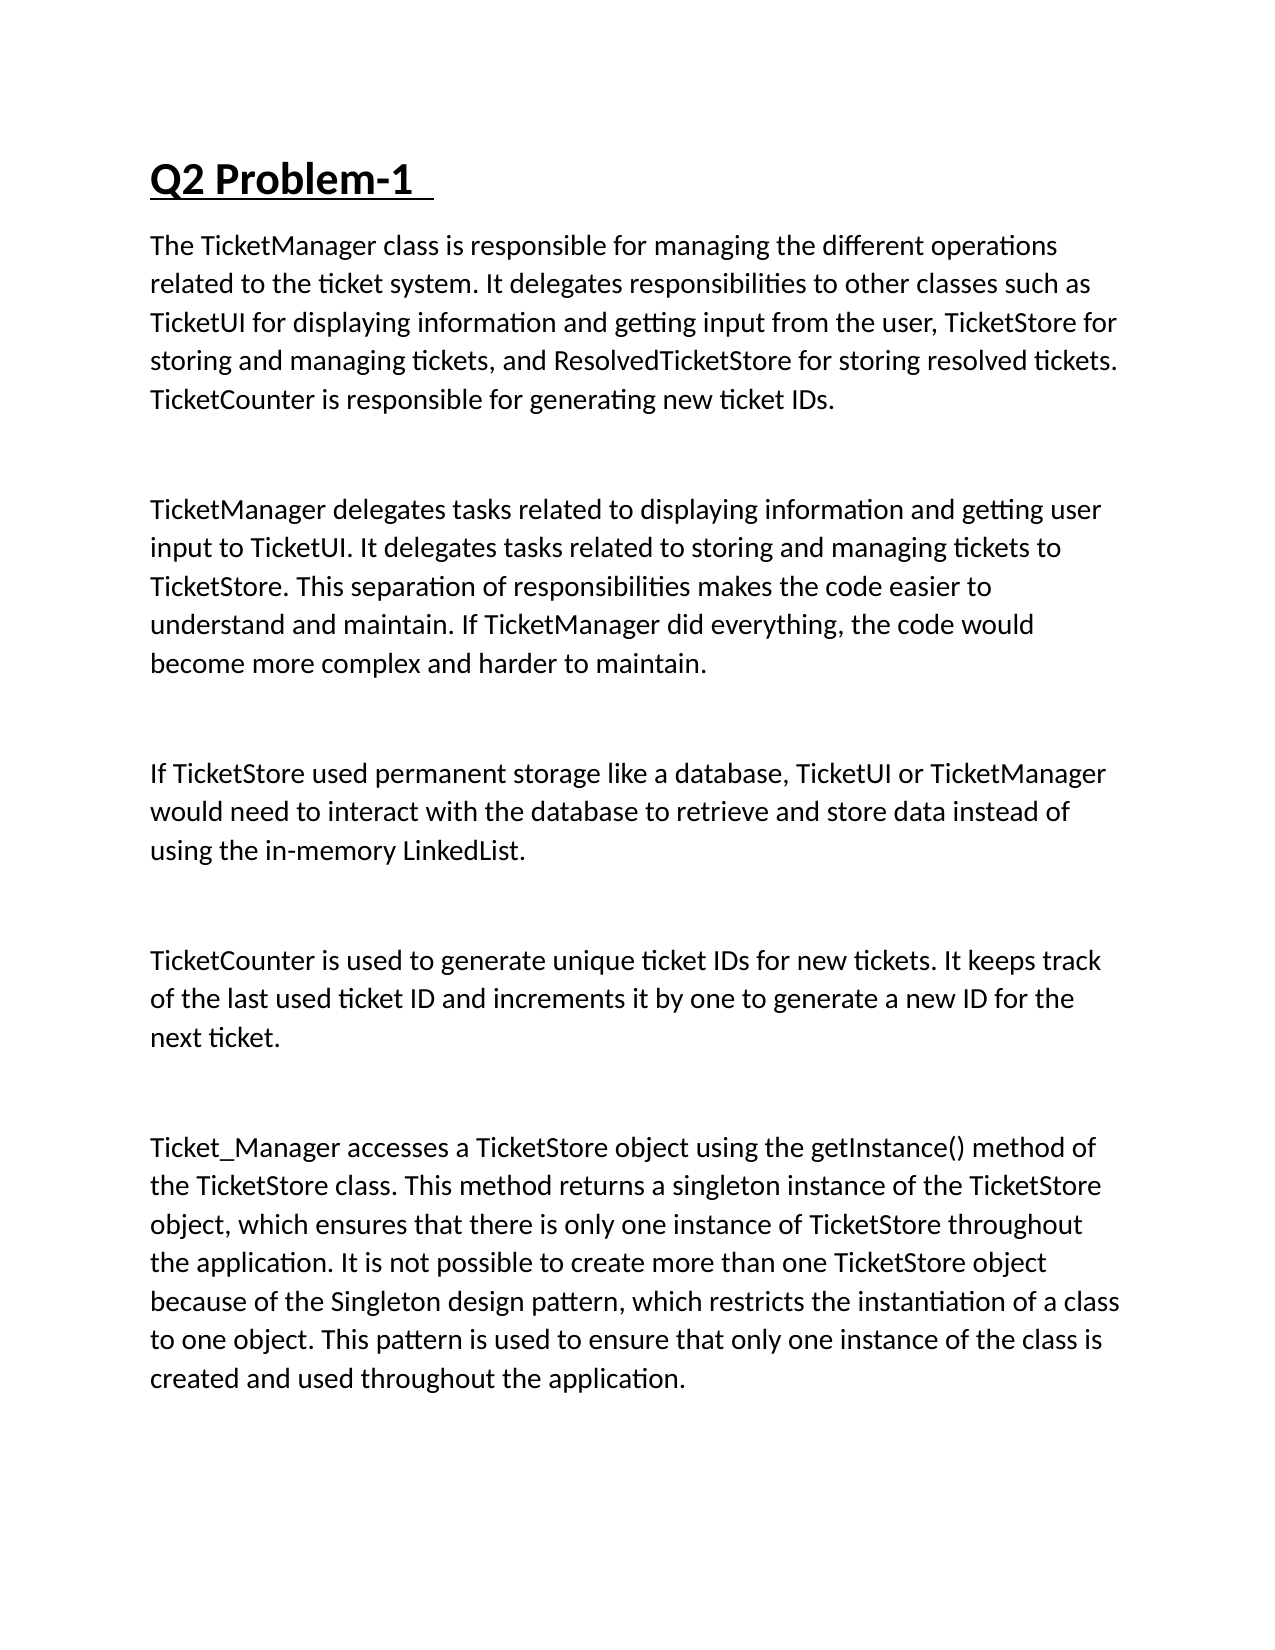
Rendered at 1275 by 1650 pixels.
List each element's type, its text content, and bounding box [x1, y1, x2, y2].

text If TicketStore used permanent storage like a database, TicketUI or TicketManager would need to interact with the database to retrieve and store data instead of using the in-memory LinkedList. [150, 755, 1125, 867]
text TicketManager delegates tasks related to displaying information and getting user input to TicketUI. It delegates tasks related to storing and managing tickets to TicketStore. This separation of responsibilities makes the code easier to understand and maintain. If TicketManager did everything, the code would become more complex and harder to maintain. [150, 491, 1125, 680]
text TicketCounter is used to generate unique ticket IDs for new tickets. It keeps track of the last used ticket ID and increments it by one to generate a new ID for the next ticket. [150, 942, 1125, 1054]
text Q2 Problem-1 [150, 150, 1125, 206]
text The TicketManager class is responsible for managing the different operations related to the ticket system. It delegates responsibilities to other classes such as TicketUI for displaying information and getting input from the user, TicketStore for storing and managing tickets, and ResolvedTicketStore for storing resolved tickets. TicketCounter is responsible for generating new ticket IDs. [150, 227, 1125, 416]
text Ticket_Manager accesses a TicketStore object using the getInstance() method of the TicketStore class. This method returns a singleton instance of the TicketStore object, which ensures that there is only one instance of TicketStore throughout the application. It is not possible to create more than one TicketStore object because of the Singleton design pattern, which restricts the instantiation of a class to one object. This pattern is used to ensure that only one instance of the class is created and used throughout the application. [150, 1129, 1125, 1395]
